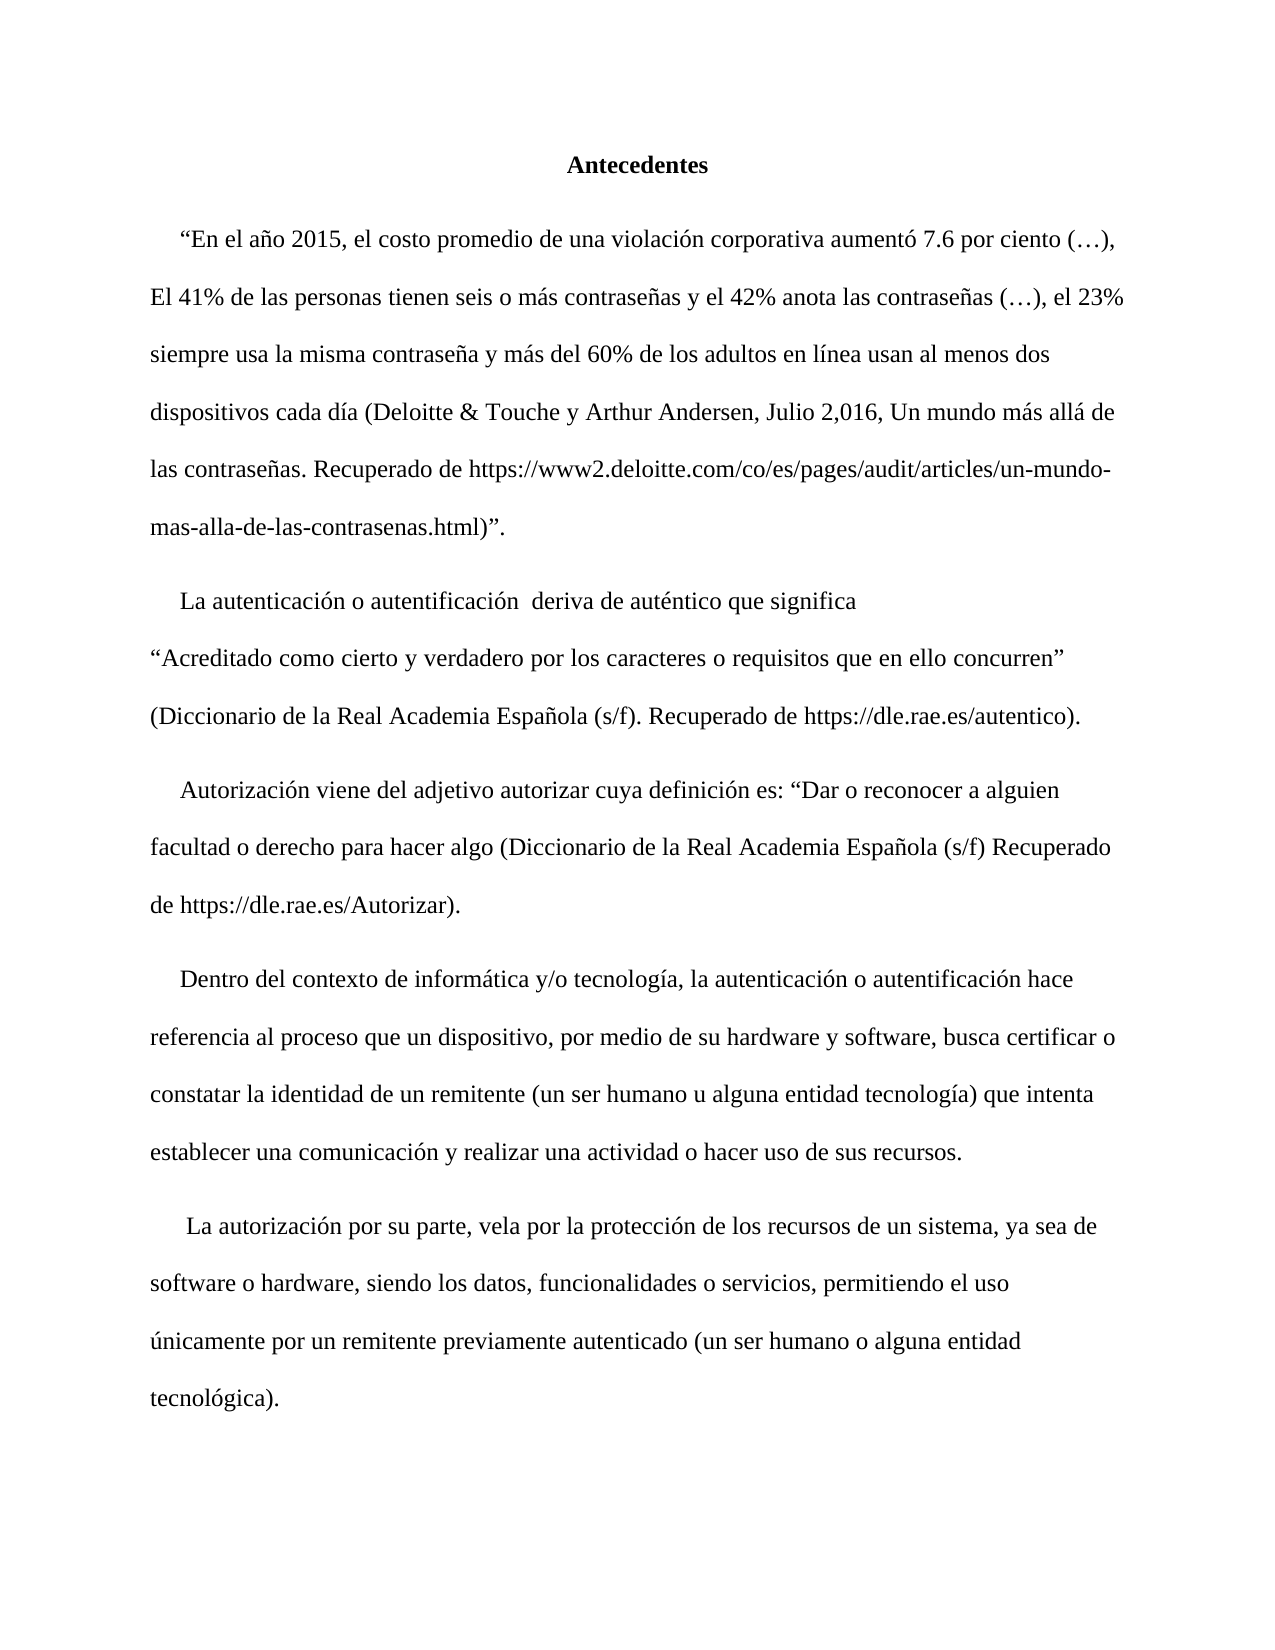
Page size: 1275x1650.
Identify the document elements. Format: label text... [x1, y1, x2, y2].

text La autorización por su parte, vela por la protección de los recursos de un sistema, ya sea de software o hardware, siendo los datos, funcionalidades o servicios, permitiendo el uso únicamente por un remitente previamente autenticado (un ser humano o alguna entidad tecnológica). [150, 1211, 1125, 1412]
text La autenticación o autentificación ​ deriva de auténtico que significa “Acreditado como cierto y verdadero por los caracteres o requisitos que en ello concurren” (Diccionario de la Real Academia Española (s/f). Recuperado de https://dle.rae.es/autentico). [150, 586, 1125, 729]
text “En el año 2015, el costo promedio de una violación corporativa aumentó 7.6 por ciento (…), El 41% de las personas tienen seis o más contraseñas y el 42% anota las contraseñas (…), el 23% siempre usa la misma contraseña y más del 60% de los adultos en línea usan al menos dos dispositivos cada día (Deloitte & Touche y Arthur Andersen, Julio 2,016, Un mundo más allá de las contraseñas. Recuperado de https://www2.deloitte.com/co/es/pages/audit/articles/un-mundo-mas-alla-de-las-contrasenas.html)”. [150, 224, 1125, 540]
text Antecedentes [150, 150, 1125, 179]
text Autorización viene del adjetivo autorizar cuya definición es: “Dar o reconocer a alguien facultad o derecho para hacer algo (Diccionario de la Real Academia Española (s/f) Recuperado de https://dle.rae.es/Autorizar). [150, 775, 1125, 919]
text Dentro del contexto de informática y/o tecnología, la autenticación o autentificación hace referencia al proceso que un dispositivo, por medio de su hardware y software, busca certificar o constatar la identidad de un remitente (un ser humano u alguna entidad tecnología) que intenta establecer una comunicación y realizar una actividad o hacer uso de sus recursos. [150, 964, 1125, 1165]
